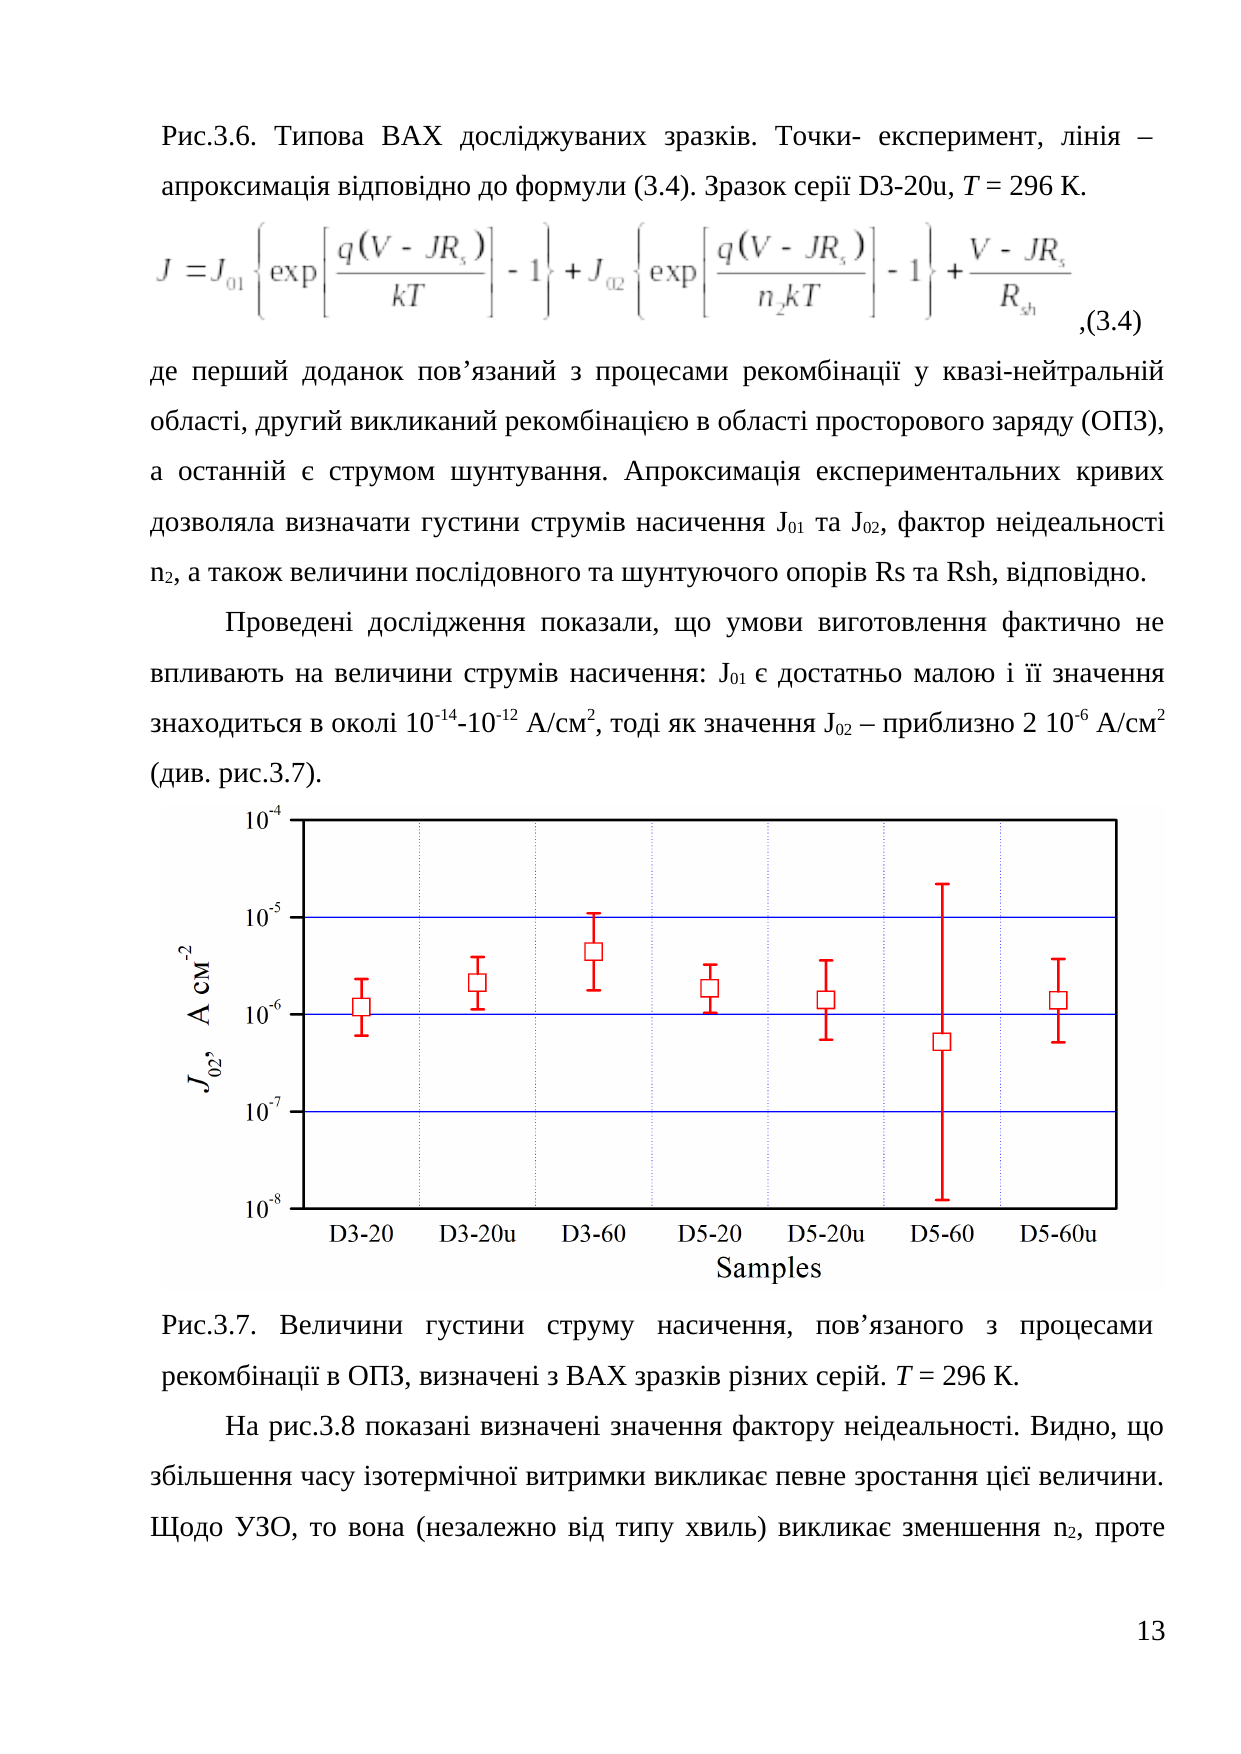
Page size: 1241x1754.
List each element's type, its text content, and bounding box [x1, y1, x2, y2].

text ,(3.4) [150, 219, 1165, 336]
table_cell Рис.3.7. Величини густини струму насичення, пов’язаного з процесами рекомбінації в ОПЗ, визначені з ВАХ зразків різних серій. Т = 296 К. [150, 1308, 1165, 1408]
picture [161, 805, 1166, 1291]
table_header [150, 806, 1165, 1307]
text Проведені дослідження показали, що умови виготовлення фактично не впливають на величини струмів насичення: J01 є достатньо малою і її значення знаходиться в околі 10-14-10-12 А/см2, тоді як значення J02 – приблизно 2 10-6 А/см2 (див. рис.3.7). [150, 604, 1165, 789]
table_cell Рис.3.6. Типова ВАХ досліджуваних зразків. Точки- експеримент, лінія – апроксимація відповідно до формули (3.4). Зразок серії D3-20u, Т = 296 К. [150, 118, 1165, 219]
text де перший доданок пов’язаний з процесами рекомбінації у квазі-нейтральній області, другий викликаний рекомбінацією в області просторового заряду (ОПЗ), а останній є струмом шунтування. Апроксимація експериментальних кривих дозволяла визначати густини струмів насичення J01 та J02, фактор неідеальності n2, а також величини послідовного та шунтуючого опорів Rs та Rsh, відповідно. [150, 353, 1165, 588]
